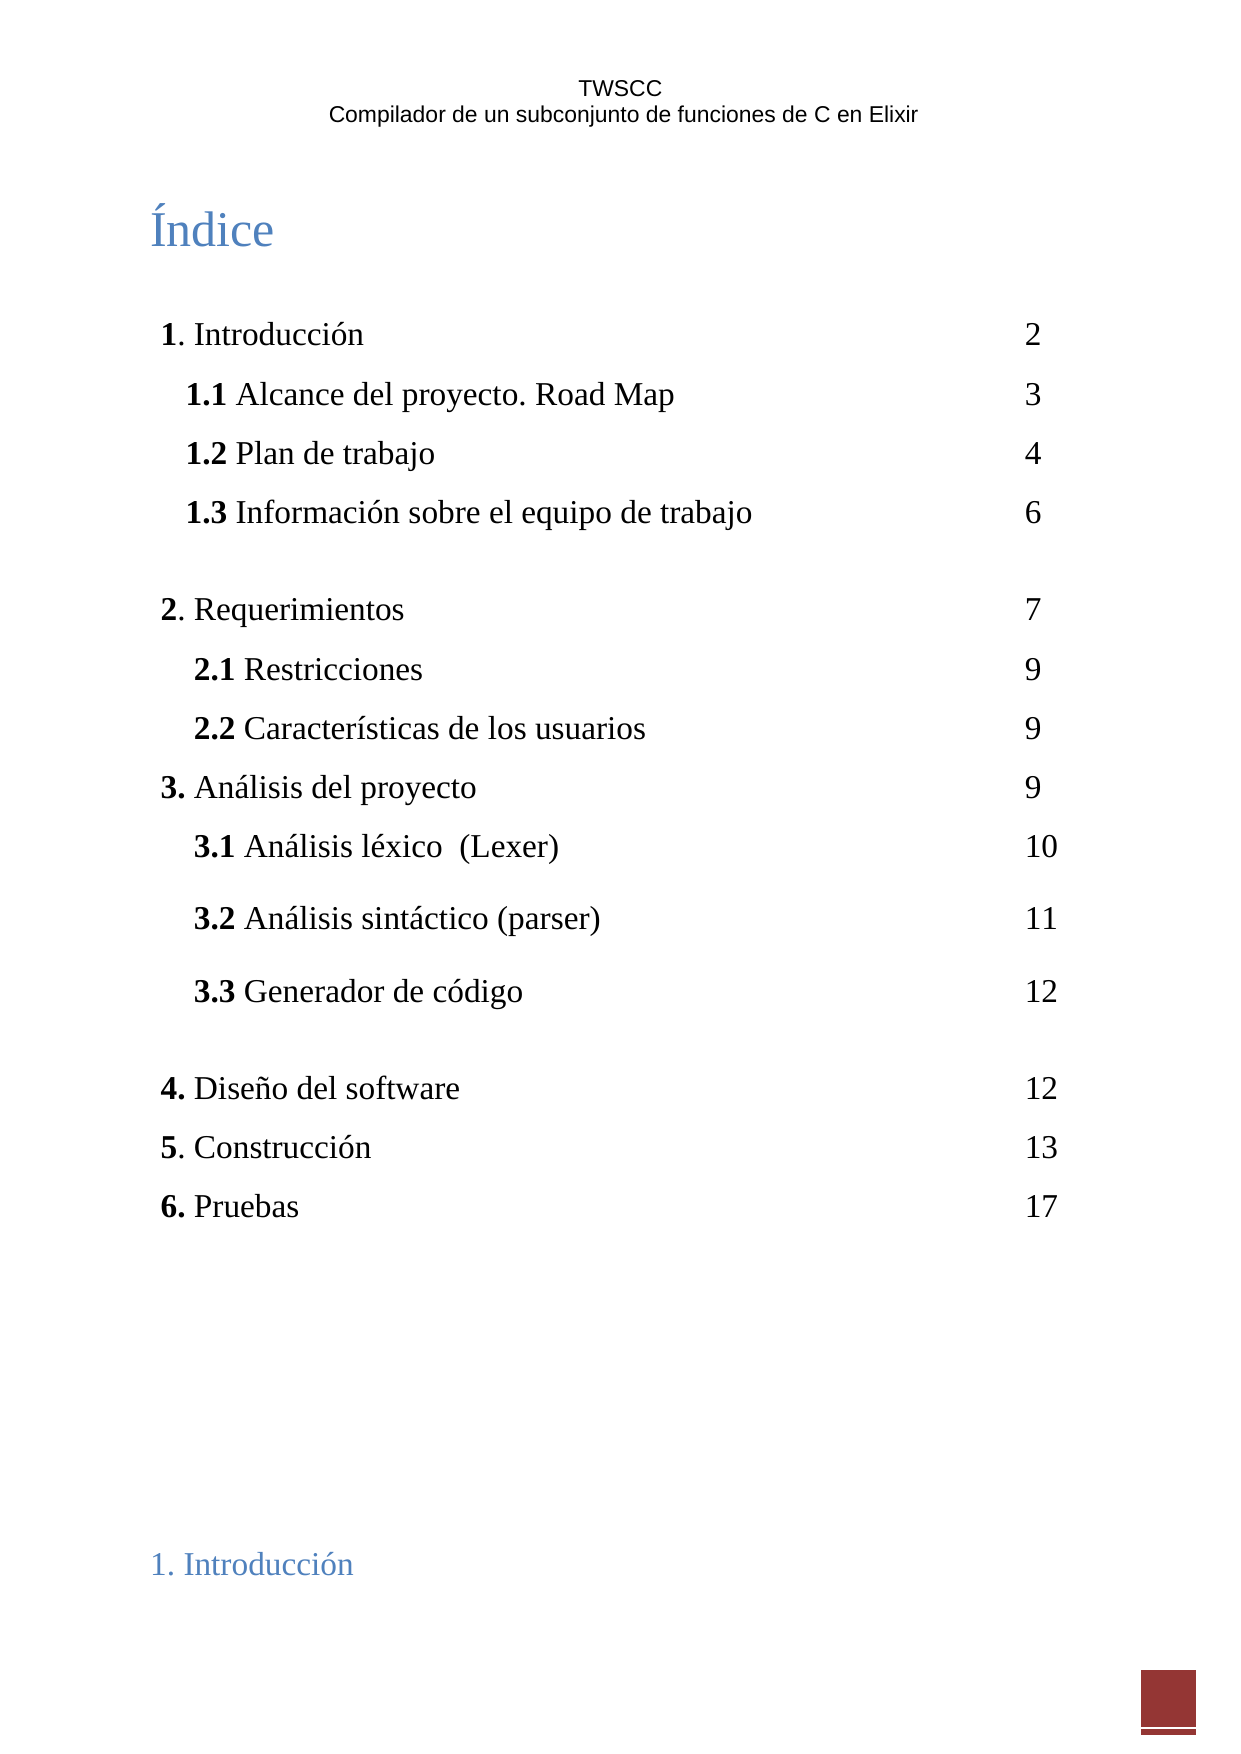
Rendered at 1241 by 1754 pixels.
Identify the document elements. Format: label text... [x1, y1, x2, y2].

table_cell 1.2 Plan de trabajo [150, 423, 1014, 482]
table_cell 10 [1014, 816, 1124, 888]
table_cell 6 [1014, 482, 1124, 579]
table_cell 12 [1014, 961, 1124, 1058]
table_cell 12 [1014, 1058, 1124, 1117]
table_cell 9 [1014, 698, 1124, 757]
table_cell 3.1 Análisis léxico (Lexer) [150, 816, 1014, 888]
table_cell 11 [1014, 888, 1124, 961]
table_header 2 [1014, 304, 1124, 363]
table_cell 13 [1014, 1117, 1124, 1176]
table_cell 4. Diseño del software [150, 1058, 1014, 1117]
table_cell 7 [1014, 579, 1124, 638]
table_cell 1.1 Alcance del proyecto. Road Map [150, 364, 1014, 423]
table_cell 17 [1014, 1176, 1124, 1236]
table_cell 9 [1014, 757, 1124, 816]
text 1. Introducción [150, 1544, 1090, 1582]
table_cell 9 [1014, 639, 1124, 698]
table_cell 2.2 Características de los usuarios [150, 698, 1014, 757]
table_header 1. Introducción [150, 304, 1014, 363]
table_cell 1.3 Información sobre el equipo de trabajo [150, 482, 1014, 579]
table_cell 3 [1014, 364, 1124, 423]
table_cell 4 [1014, 423, 1124, 482]
table_cell 3.2 Análisis sintáctico (parser) [150, 888, 1014, 961]
table_cell 3.3 Generador de código [150, 961, 1014, 1058]
table_cell 6. Pruebas [150, 1176, 1014, 1236]
table_cell 2. Requerimientos [150, 579, 1014, 638]
table_cell 2.1 Restricciones [150, 639, 1014, 698]
text Índice [150, 200, 1090, 257]
table_cell 3. Análisis del proyecto [150, 757, 1014, 816]
table_cell 5. Construcción [150, 1117, 1014, 1176]
